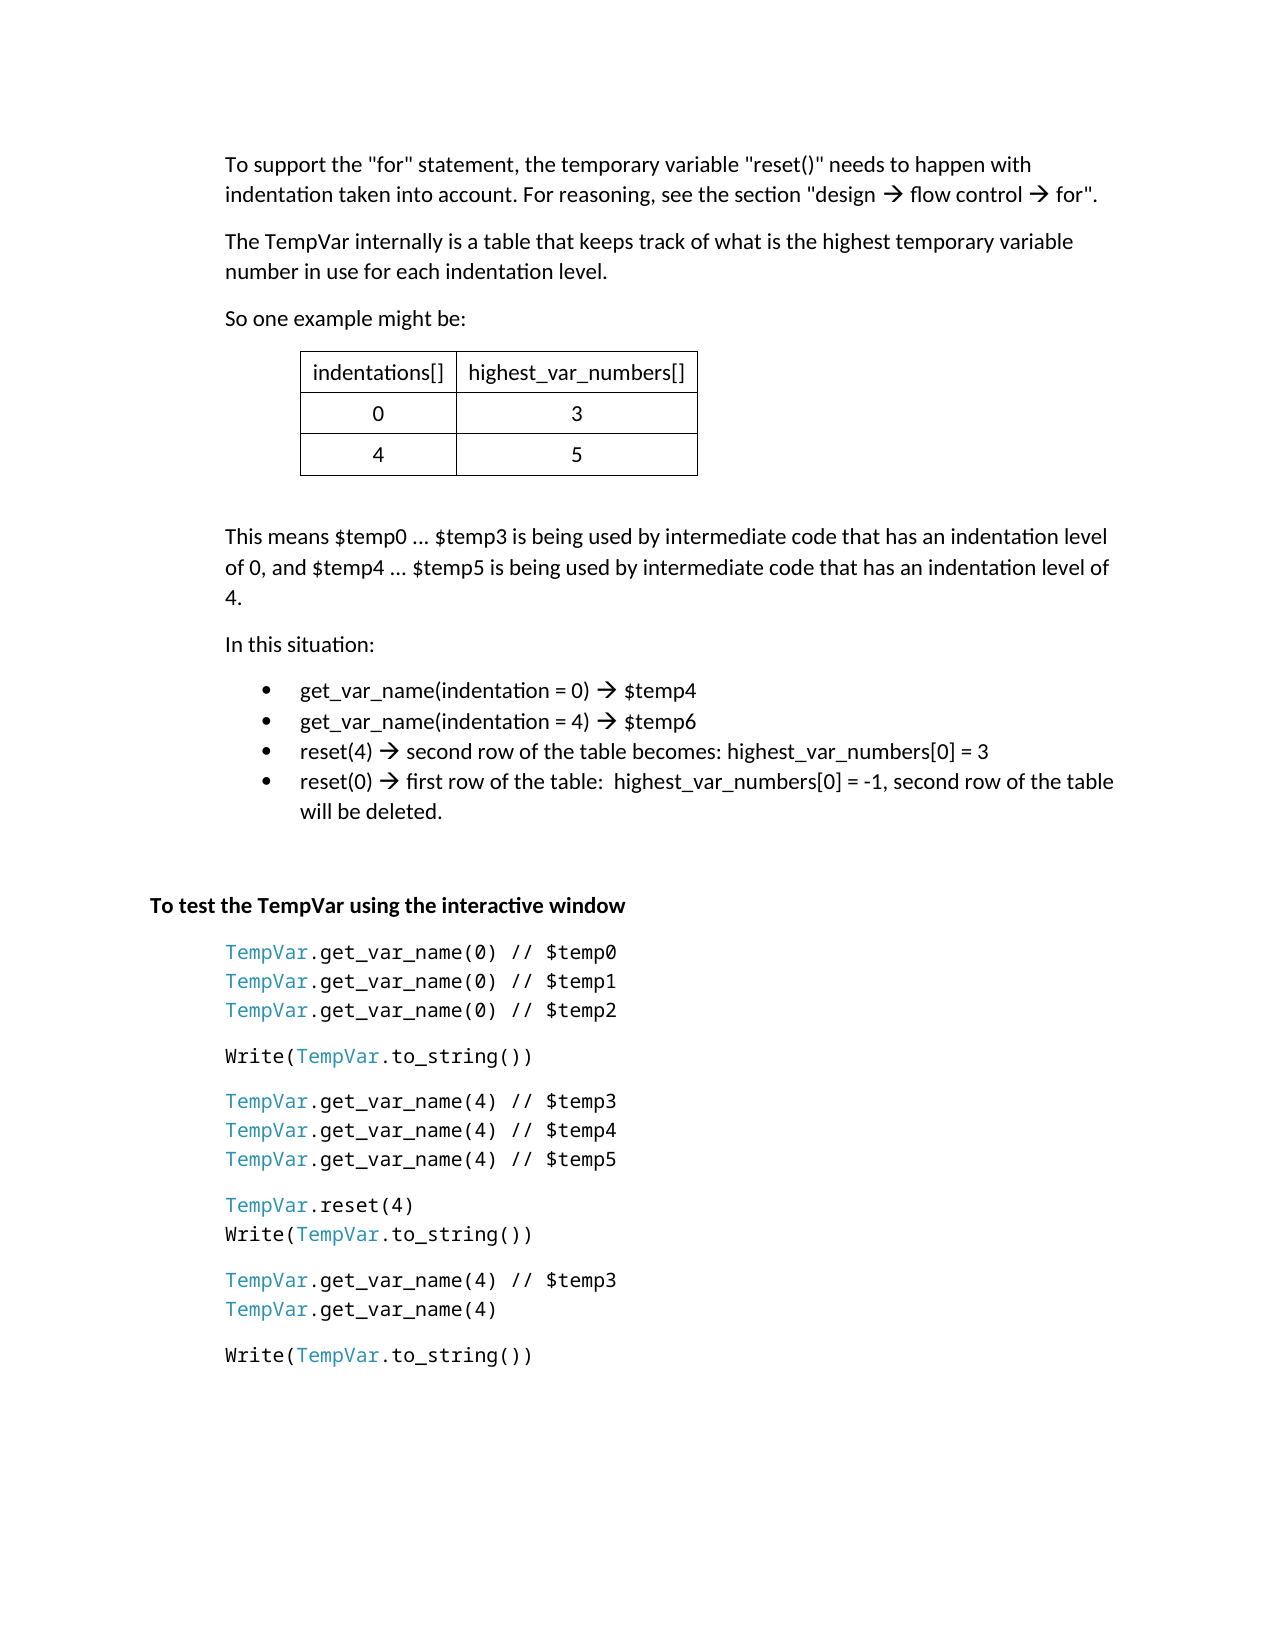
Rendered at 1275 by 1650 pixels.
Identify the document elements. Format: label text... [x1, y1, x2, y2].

list get_var_name(indentation = 0) $temp4 [262, 677, 1125, 704]
list get_var_name(indentation = 4) $temp6 [262, 707, 1125, 735]
text Write(TempVar.to_string()) [225, 1042, 1125, 1069]
table_cell 0 [301, 393, 456, 433]
table_header indentations[] [301, 352, 456, 392]
text TempVar.get_var_name(0) // $temp0 TempVar.get_var_name(0) // $temp1 TempVar.get_var_name(0) // $temp2 [225, 938, 1125, 1023]
text To test the TempVar using the interactive window [150, 891, 1125, 919]
text TempVar.get_var_name(4) // $temp3 TempVar.get_var_name(4) // $temp4 TempVar.get_var_name(4) // $temp5 [225, 1088, 1125, 1173]
table_cell 5 [457, 434, 697, 474]
text This means $temp0 ... $temp3 is being used by intermediate code that has an indentation level of 0, and $temp4 ... $temp5 is being used by intermediate code that has an indentation level of 4. [225, 522, 1125, 611]
text TempVar.reset(4) Write(TempVar.to_string()) [225, 1191, 1125, 1247]
text Write(TempVar.to_string()) [225, 1341, 1125, 1368]
table_cell 3 [457, 393, 697, 433]
text TempVar.get_var_name(4) // $temp3 TempVar.get_var_name(4) [225, 1266, 1125, 1322]
list reset(4) second row of the table becomes: highest_var_numbers[0] = 3 [262, 737, 1125, 765]
text So one example might be: [225, 304, 1125, 332]
text In this situation: [225, 630, 1125, 658]
text To support the "for" statement, the temporary variable "reset()" needs to happen with indentation taken into account. For reasoning, see the section "design flow control for". [225, 150, 1125, 208]
text The TempVar internally is a table that keeps track of what is the highest temporary variable number in use for each indentation level. [225, 227, 1125, 285]
list reset(0) first row of the table: highest_var_numbers[0] = -1, second row of the table will be deleted. [262, 767, 1125, 825]
table_cell 4 [301, 434, 456, 474]
table_header highest_var_numbers[] [457, 352, 697, 392]
